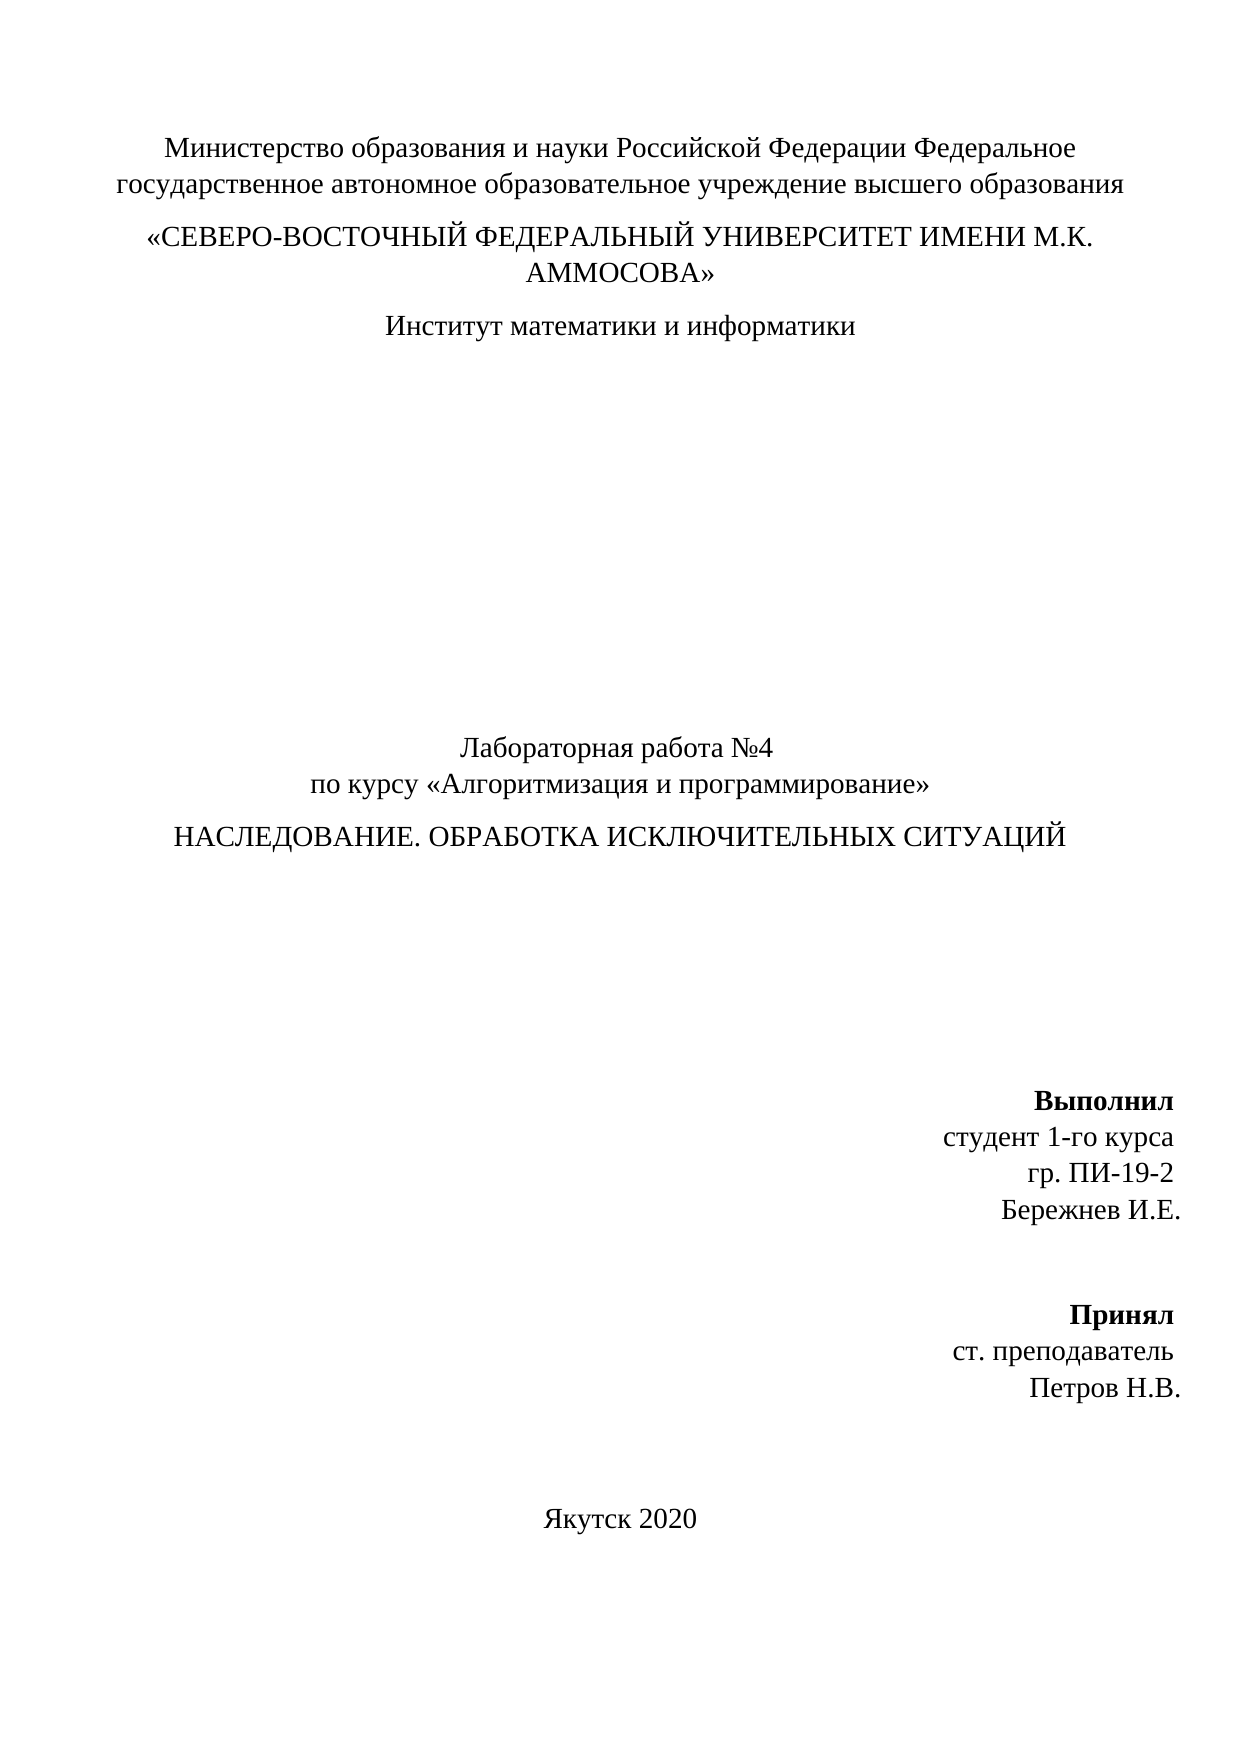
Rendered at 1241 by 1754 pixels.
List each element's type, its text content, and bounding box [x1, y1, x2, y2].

text Лабораторная работа №4 по курсу «Алгоритмизация и программирование» [59, 730, 1181, 800]
text Министерство образования и науки Российской Федерации Федеральное государственное автономное образовательное учреждение высшего образования [59, 130, 1181, 199]
text Принял ст. преподаватель Петров Н.В. [59, 1297, 1181, 1403]
text Якутск 2020 [59, 1470, 1181, 1535]
text НАСЛЕДОВАНИЕ. ОБРАБОТКА ИСКЛЮЧИТЕЛЬНЫХ СИТУАЦИЙ [59, 819, 1181, 853]
text Выполнил студент 1-го курса гр. ПИ-19-2 Бережнев И.Е. [59, 1083, 1181, 1225]
text «СЕВЕРО-ВОСТОЧНЫЙ ФЕДЕРАЛЬНЫЙ УНИВЕРСИТЕТ ИМЕНИ М.К. АММОСОВА» [59, 219, 1181, 288]
text Институт математики и информатики [59, 308, 1181, 341]
